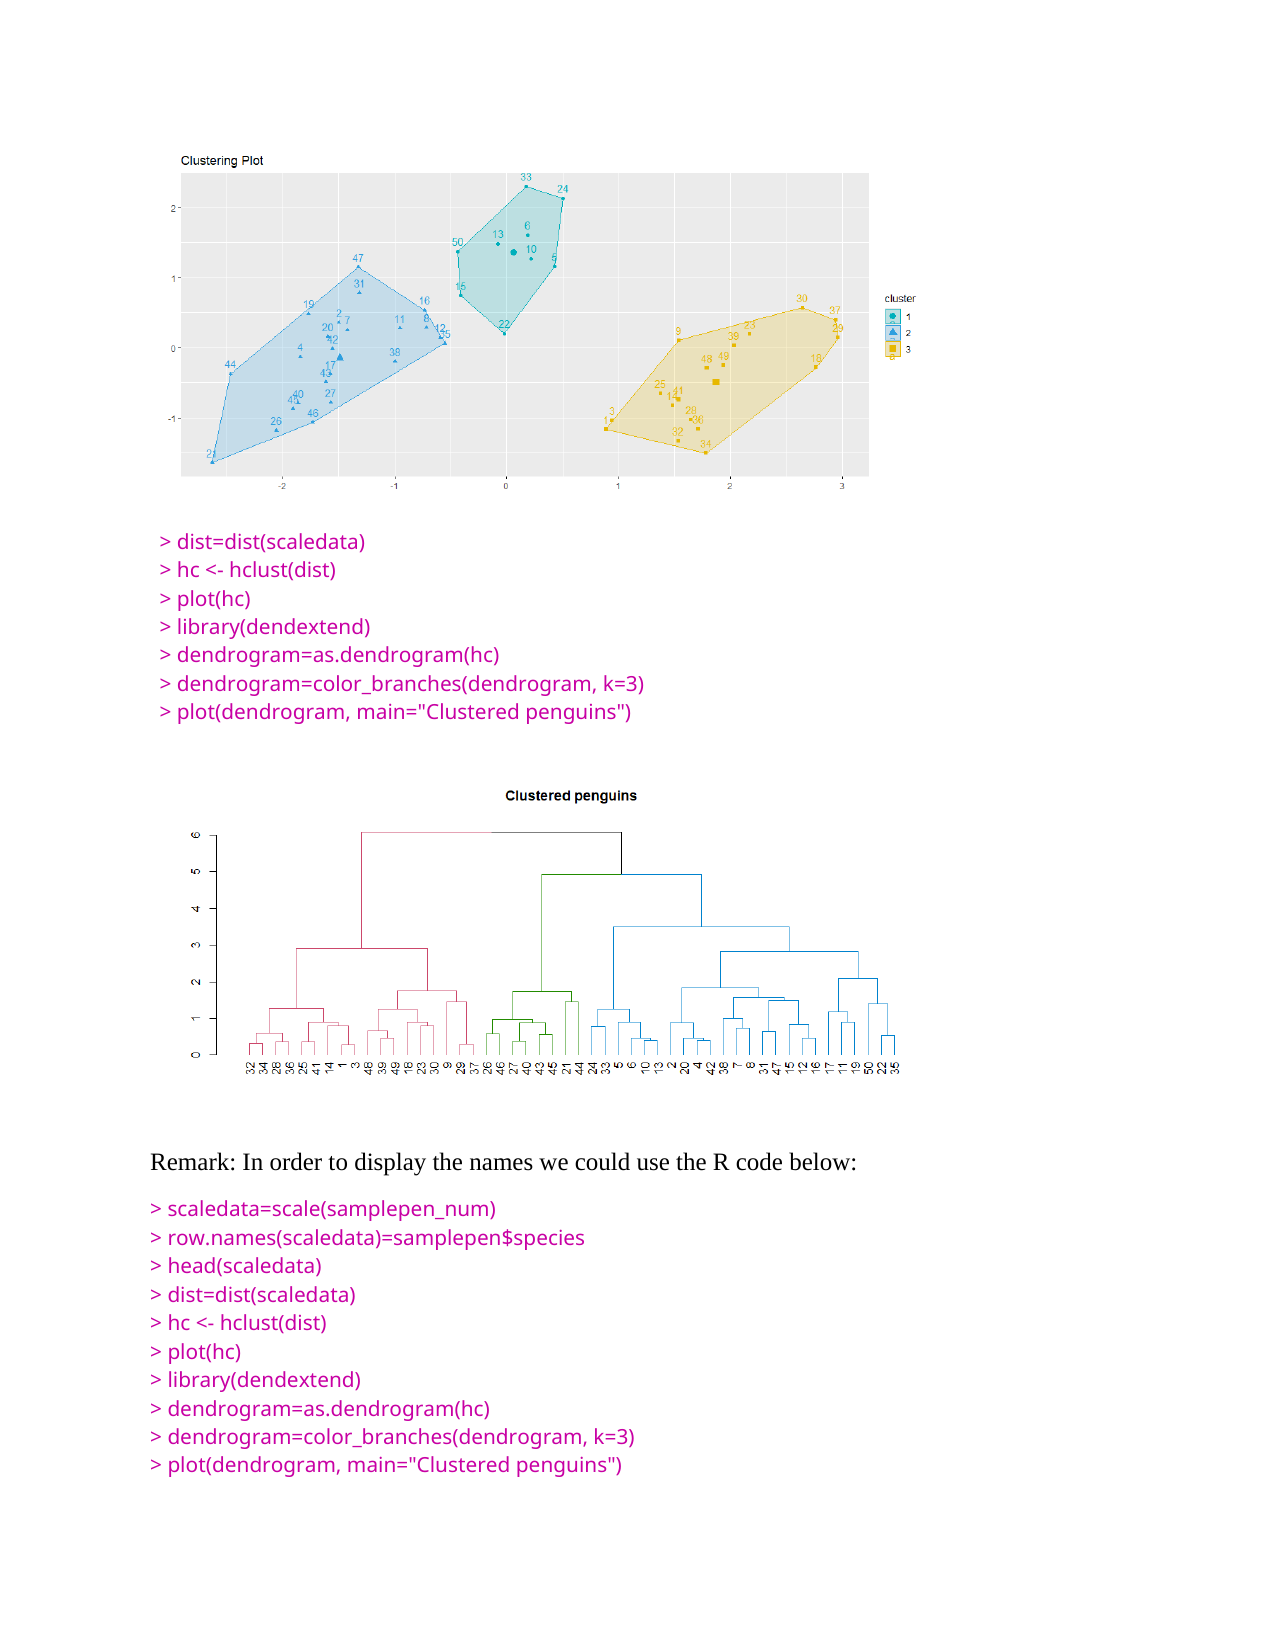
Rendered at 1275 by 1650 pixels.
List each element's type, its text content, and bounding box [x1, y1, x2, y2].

text > row.names(scaledata)=samplepen$species [150, 1223, 1125, 1251]
text > hc <- hclust(dist) [150, 1308, 1125, 1337]
text > library(dendextend) [150, 1365, 1125, 1394]
picture [150, 150, 926, 508]
text > dendrogram=as.dendrogram(hc) [150, 1394, 1125, 1422]
text > plot(hc) [150, 1337, 1125, 1365]
text > scaledata=scale(samplepen_num) [150, 1194, 1125, 1223]
text > head(scaledata) [150, 1251, 1125, 1280]
picture [159, 767, 956, 1135]
table_header > dist=dist(scaledata) > hc <- hclust(dist) > plot(hc) > library(dendextend) > dendrogram=as.dendrogram(hc) > dendrogram=color_branches(dendrogram, k=3) > plot(dendrogram, main="Clustered penguins") [150, 527, 1275, 767]
table_cell [150, 767, 1275, 1147]
text > dendrogram=color_branches(dendrogram, k=3) [150, 1422, 1125, 1451]
text > dist=dist(scaledata) [150, 1280, 1125, 1308]
text Remark: In order to display the names we could use the R code below: [150, 1147, 1125, 1176]
text > plot(dendrogram, main="Clustered penguins") [150, 1451, 1125, 1479]
